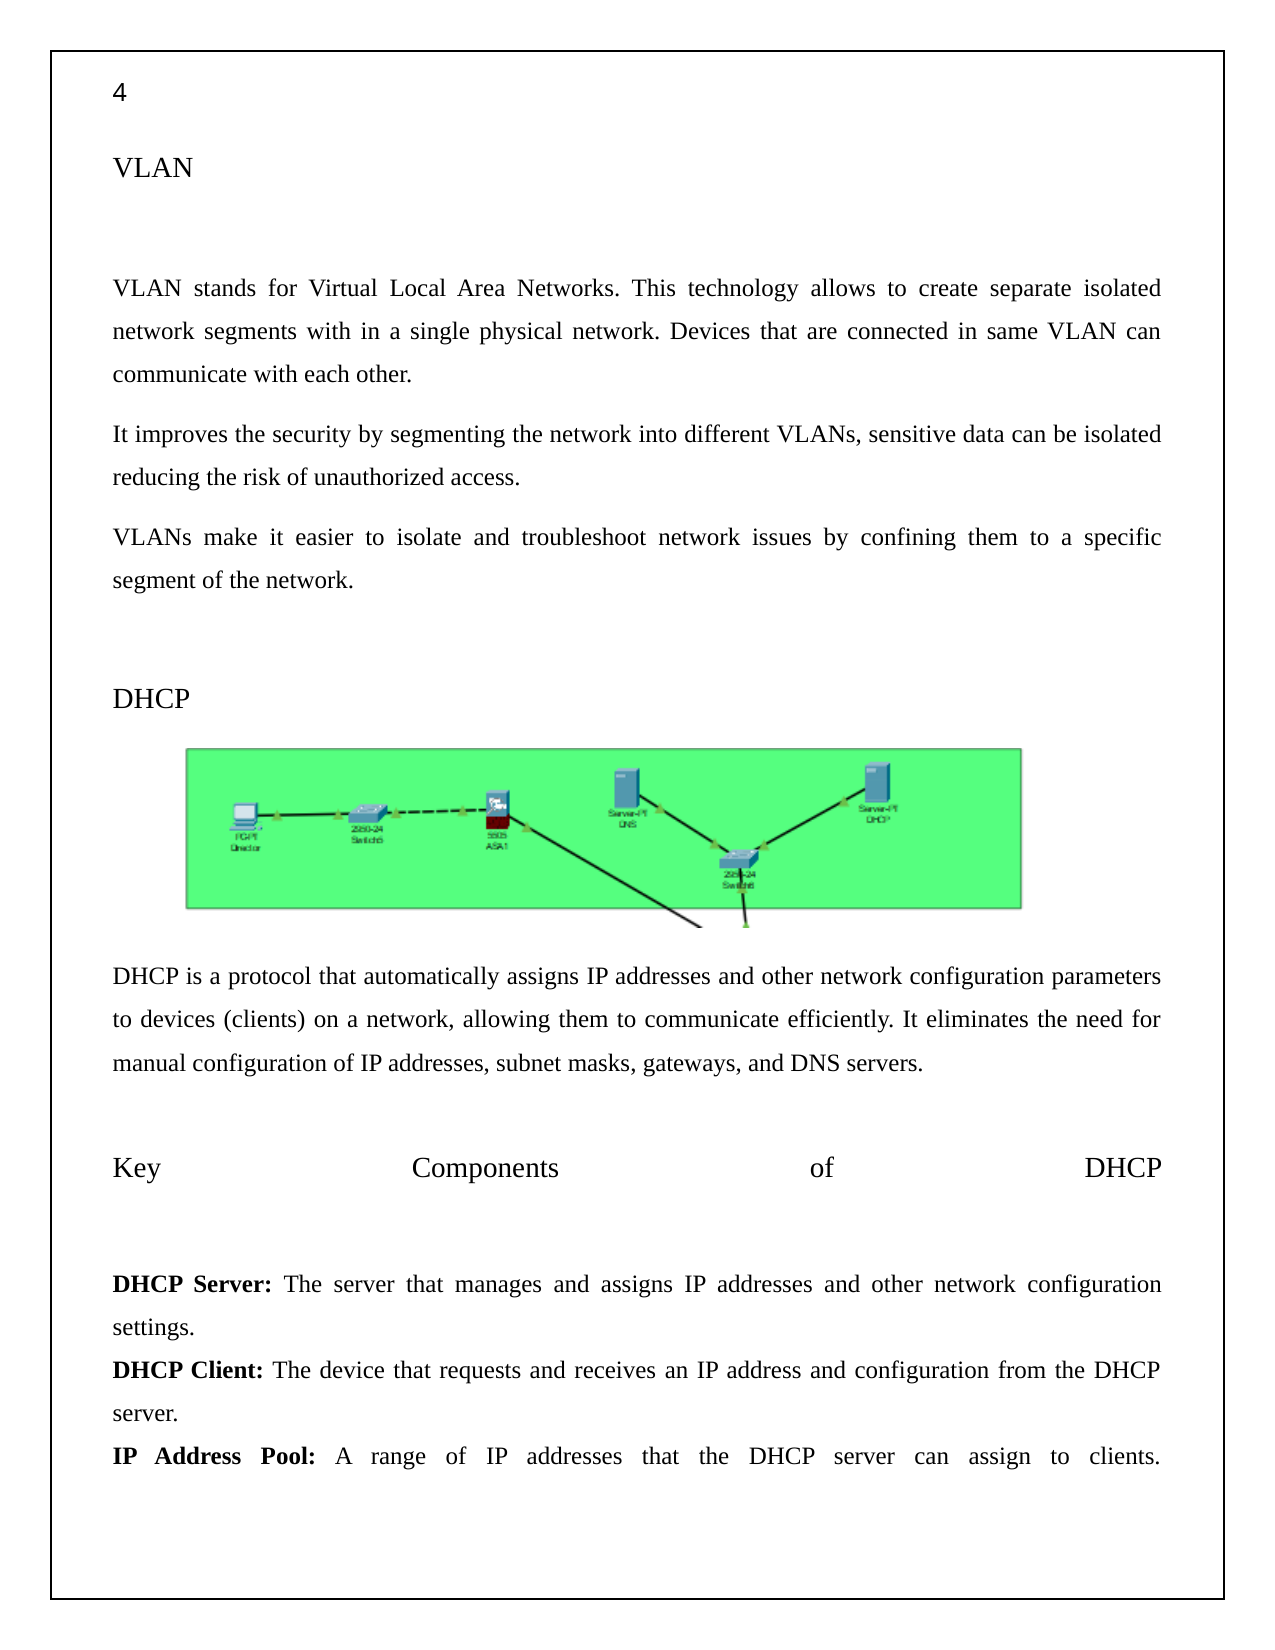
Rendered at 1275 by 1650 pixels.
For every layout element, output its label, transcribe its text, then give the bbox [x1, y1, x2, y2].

text Key Components of DHCP [112, 1107, 1162, 1235]
text VLAN [112, 150, 1162, 183]
text DHCP [112, 681, 1162, 715]
text VLAN stands for Virtual Local Area Networks. This technology allows to create separate isolated network segments with in a single physical network. Devices that are connected in same VLAN can communicate with each other. [112, 273, 1162, 388]
text DHCP is a protocol that automatically assigns IP addresses and other network configuration parameters to devices (clients) on a network, allowing them to communicate efficiently. It eliminates the need for manual configuration of IP addresses, subnet masks, gateways, and DNS servers. [112, 961, 1162, 1076]
text It improves the security by segmenting the network into different VLANs, sensitive data can be isolated reducing the risk of unauthorized access. [112, 419, 1162, 491]
picture [167, 748, 1108, 928]
text VLANs make it easier to isolate and troubleshoot network issues by confining them to a specific segment of the network. [112, 522, 1162, 594]
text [112, 1269, 1162, 1470]
